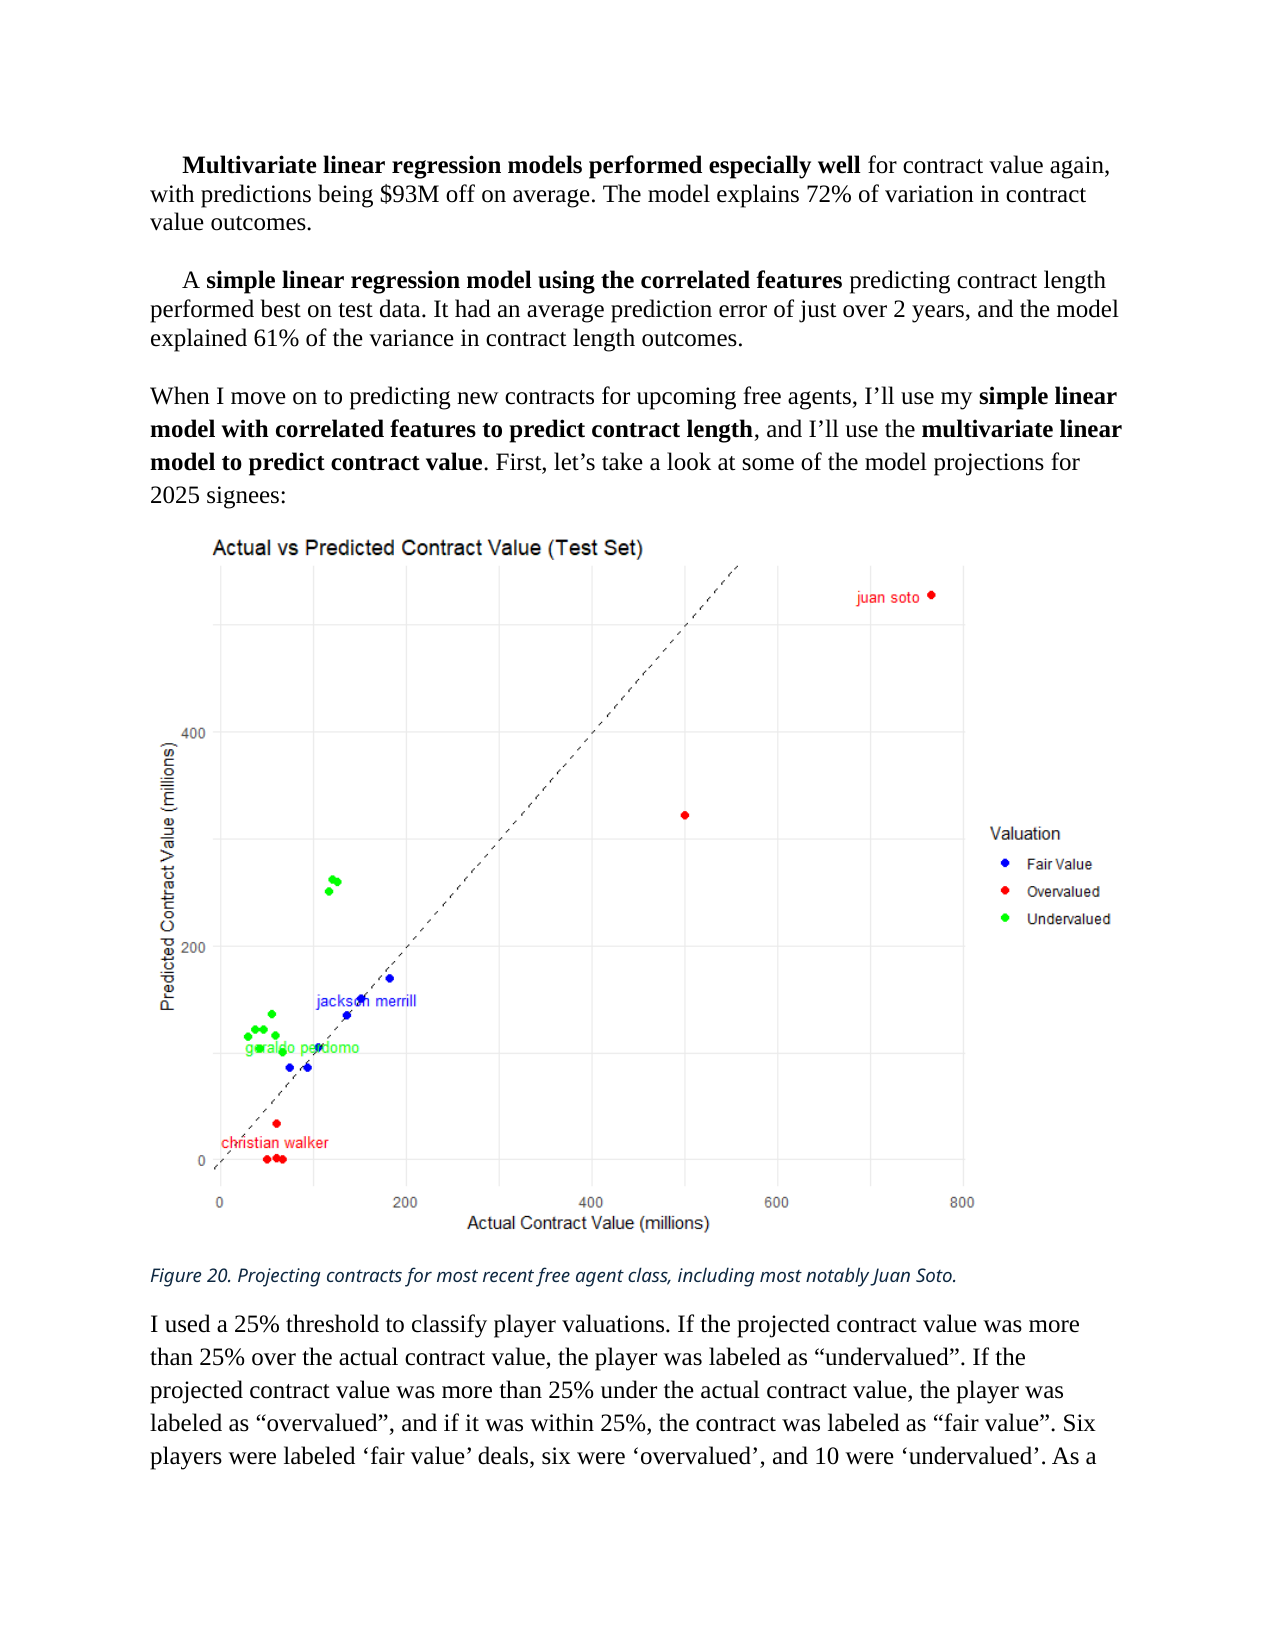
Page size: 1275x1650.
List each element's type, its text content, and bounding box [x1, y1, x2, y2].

text  Multivariate linear regression models performed especially well for contract value again, with predictions being $93M off on average. The model explains 72% of variation in contract value outcomes. [150, 150, 1125, 236]
picture [150, 529, 1125, 1241]
text Figure 20. Projecting contracts for most recent free agent class, including most notably Juan Soto. [150, 1262, 1125, 1288]
text When I move on to predicting new contracts for upcoming free agents, I’ll use my simple linear model with correlated features to predict contract length, and I’ll use the multivariate linear model to predict contract value. First, let’s take a look at some of the model projections for 2025 signees: [150, 381, 1125, 509]
text  A simple linear regression model using the correlated features predicting contract length performed best on test data. It had an average prediction error of just over 2 years, and the model explained 61% of the variance in contract length outcomes. [150, 265, 1125, 352]
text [150, 1309, 1125, 1469]
